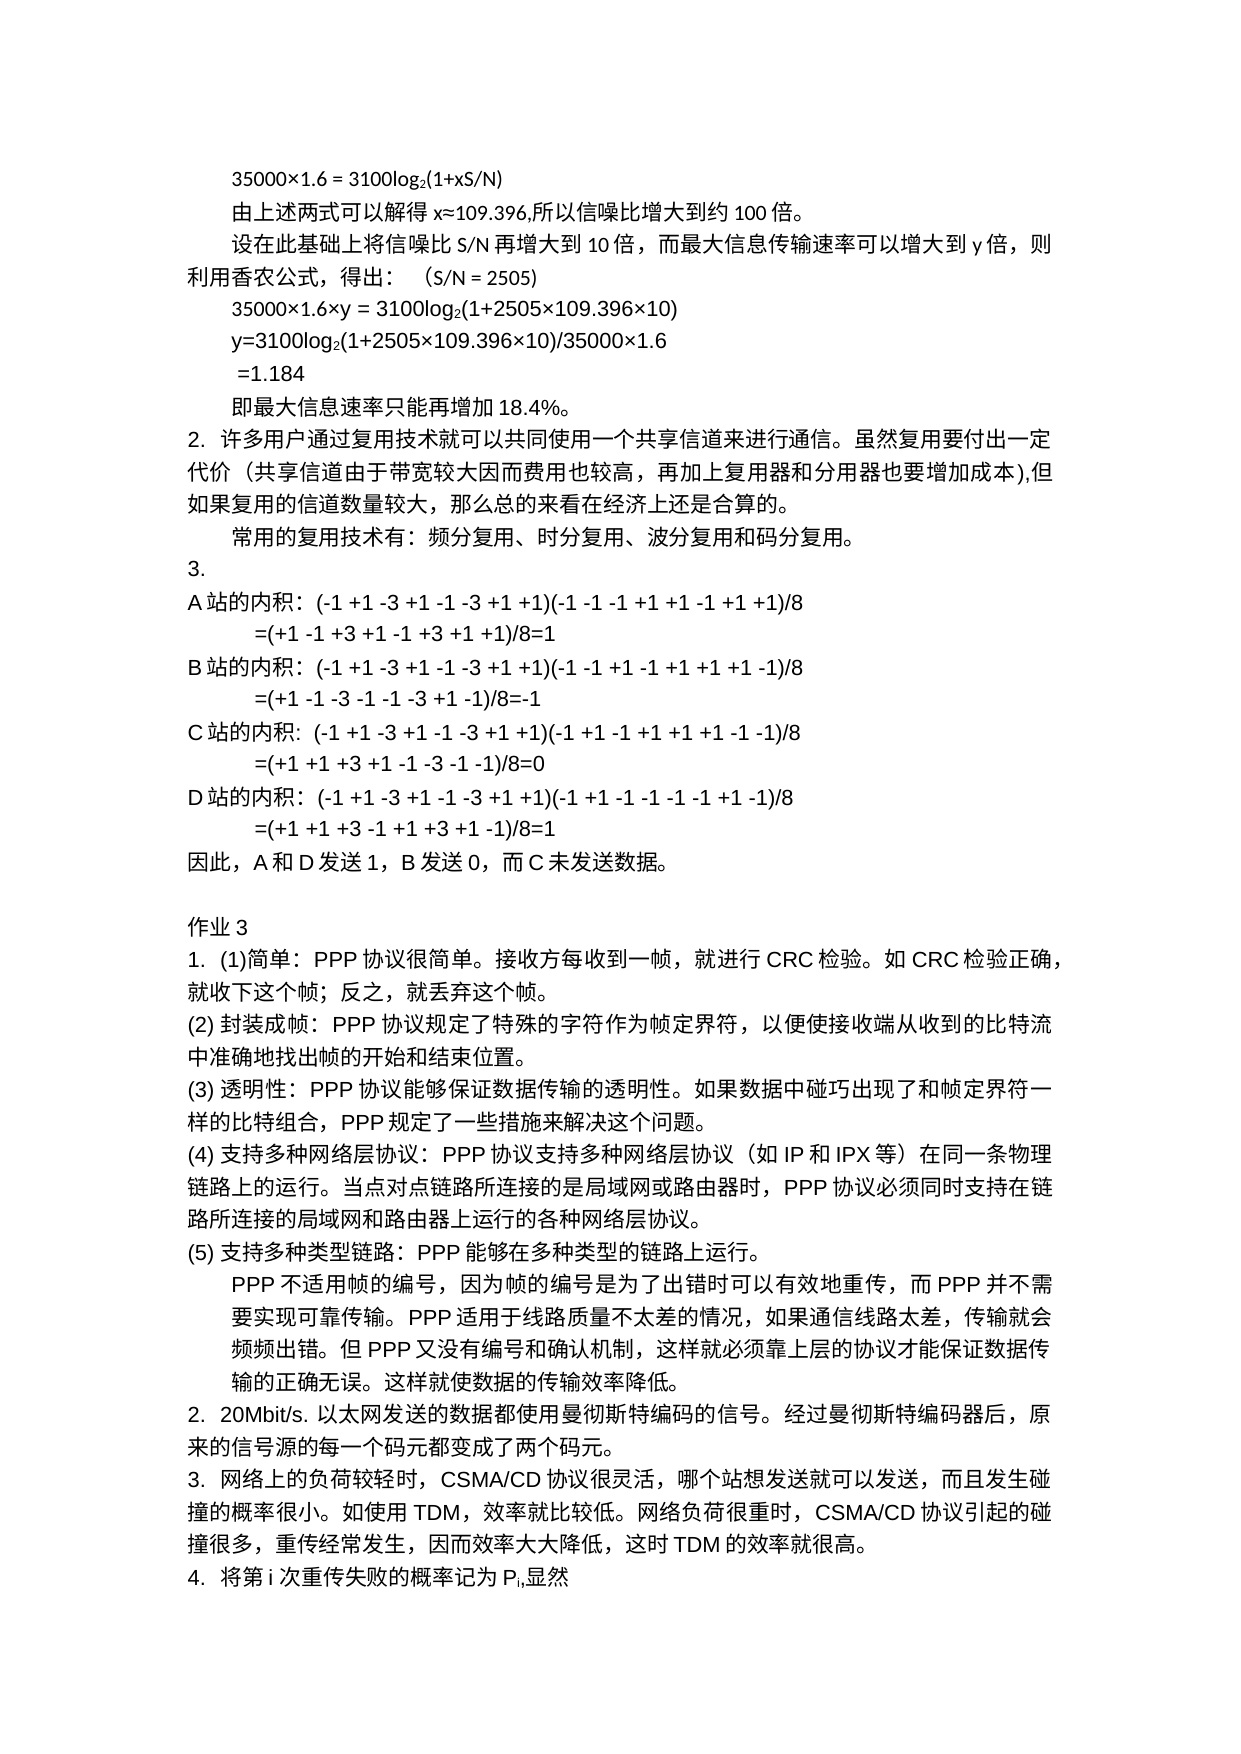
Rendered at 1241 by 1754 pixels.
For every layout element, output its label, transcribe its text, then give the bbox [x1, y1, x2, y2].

list 即最大信息速率只能再增加18.4%。 [187, 389, 1053, 422]
list 因此，A和D发送1，B发送0，而C未发送数据。 [187, 844, 1053, 877]
list 20Mbit/s. 以太网发送的数据都使用曼彻斯特编码的信号。经过曼彻斯特编码器后，原来的信号源的每一个码元都变成了两个码元。 [187, 1397, 1053, 1462]
list 将第i 次重传失败的概率记为Pi,显然 [187, 1559, 1053, 1592]
list =(+1 +1 +3 -1 +1 +3 +1 -1)/8=1 [187, 812, 1053, 844]
list D站的内积：(-1 +1 -3 +1 -1 -3 +1 +1)(-1 +1 -1 -1 -1 -1 +1 -1)/8 [187, 779, 1053, 812]
list PPP不适用帧的编号，因为帧的编号是为了出错时可以有效地重传，而PPP并不需要实现可靠传输。PPP适用于线路质量不太差的情况，如果通信线路太差，传输就会频频出错。但PPP又没有编号和确认机制，这样就必须靠上层的协议才能保证数据传输的正确无误。这样就使数据的传输效率降低。 [231, 1267, 1053, 1397]
list 常用的复用技术有：频分复用、时分复用、波分复用和码分复用。 [187, 519, 1053, 552]
list 网络上的负荷较轻时，CSMA/CD协议很灵活，哪个站想发送就可以发送，而且发生碰撞的概率很小。如使用TDM，效率就比较低。网络负荷很重时，CSMA/CD协议引起的碰撞很多，重传经常发生，因而效率大大降低，这时TDM的效率就很高。 [187, 1462, 1053, 1559]
list 35000×1.6×y = 3100log2(1+2505×109.396×10) [187, 292, 1053, 324]
list 支持多种网络层协议：PPP协议支持多种网络层协议（如IP和IPX等）在同一条物理链路上的运行。当点对点链路所连接的是局域网或路由器时，PPP协议必须同时支持在链路所连接的局域网和路由器上运行的各种网络层协议。 [187, 1137, 1053, 1234]
list 设在此基础上将信噪比S/N再增大到10倍，而最大信息传输速率可以增大到y倍，则利用香农公式，得出： （S/N = 2505) [187, 227, 1053, 292]
list B站的内积：(-1 +1 -3 +1 -1 -3 +1 +1)(-1 -1 +1 -1 +1 +1 +1 -1)/8 [187, 649, 1053, 682]
list 由上述两式可以解得 x≈109.396,所以信噪比增大到约100倍。 [187, 194, 1053, 227]
list =1.184 [187, 357, 1053, 389]
list C站的内积: (-1 +1 -3 +1 -1 -3 +1 +1)(-1 +1 -1 +1 +1 +1 -1 -1)/8 [187, 714, 1053, 747]
list 35000×1.6 = 3100log2(1+xS/N) [187, 162, 1053, 194]
list 支持多种类型链路：PPP能够在多种类型的链路上运行。 [187, 1234, 1053, 1267]
list y=3100log2(1+2505×109.396×10)/35000×1.6 [187, 324, 1053, 357]
list 3. [187, 552, 1053, 584]
list 封装成帧：PPP协议规定了特殊的字符作为帧定界符，以便使接收端从收到的比特流中准确地找出帧的开始和结束位置。 [187, 1007, 1053, 1072]
list 透明性：PPP协议能够保证数据传输的透明性。如果数据中碰巧出现了和帧定界符一样的比特组合，PPP规定了一些措施来解决这个问题。 [187, 1072, 1053, 1137]
list =(+1 -1 -3 -1 -1 -3 +1 -1)/8=-1 [187, 682, 1053, 714]
list 作业3 [187, 909, 1053, 942]
list =(+1 -1 +3 +1 -1 +3 +1 +1)/8=1 [187, 617, 1053, 649]
list (1)简单：PPP协议很简单。接收方每收到一帧，就进行CRC检验。如CRC检验正确，就收下这个帧；反之，就丢弃这个帧。 [187, 942, 1053, 1007]
list 许多用户通过复用技术就可以共同使用一个共享信道来进行通信。虽然复用要付出一定代价（共享信道由于带宽较大因而费用也较高，再加上复用器和分用器也要增加成本),但如果复用的信道数量较大，那么总的来看在经济上还是合算的。 [187, 422, 1053, 519]
list =(+1 +1 +3 +1 -1 -3 -1 -1)/8=0 [187, 747, 1053, 779]
list A站的内积：(-1 +1 -3 +1 -1 -3 +1 +1)(-1 -1 -1 +1 +1 -1 +1 +1)/8 [187, 584, 1053, 617]
